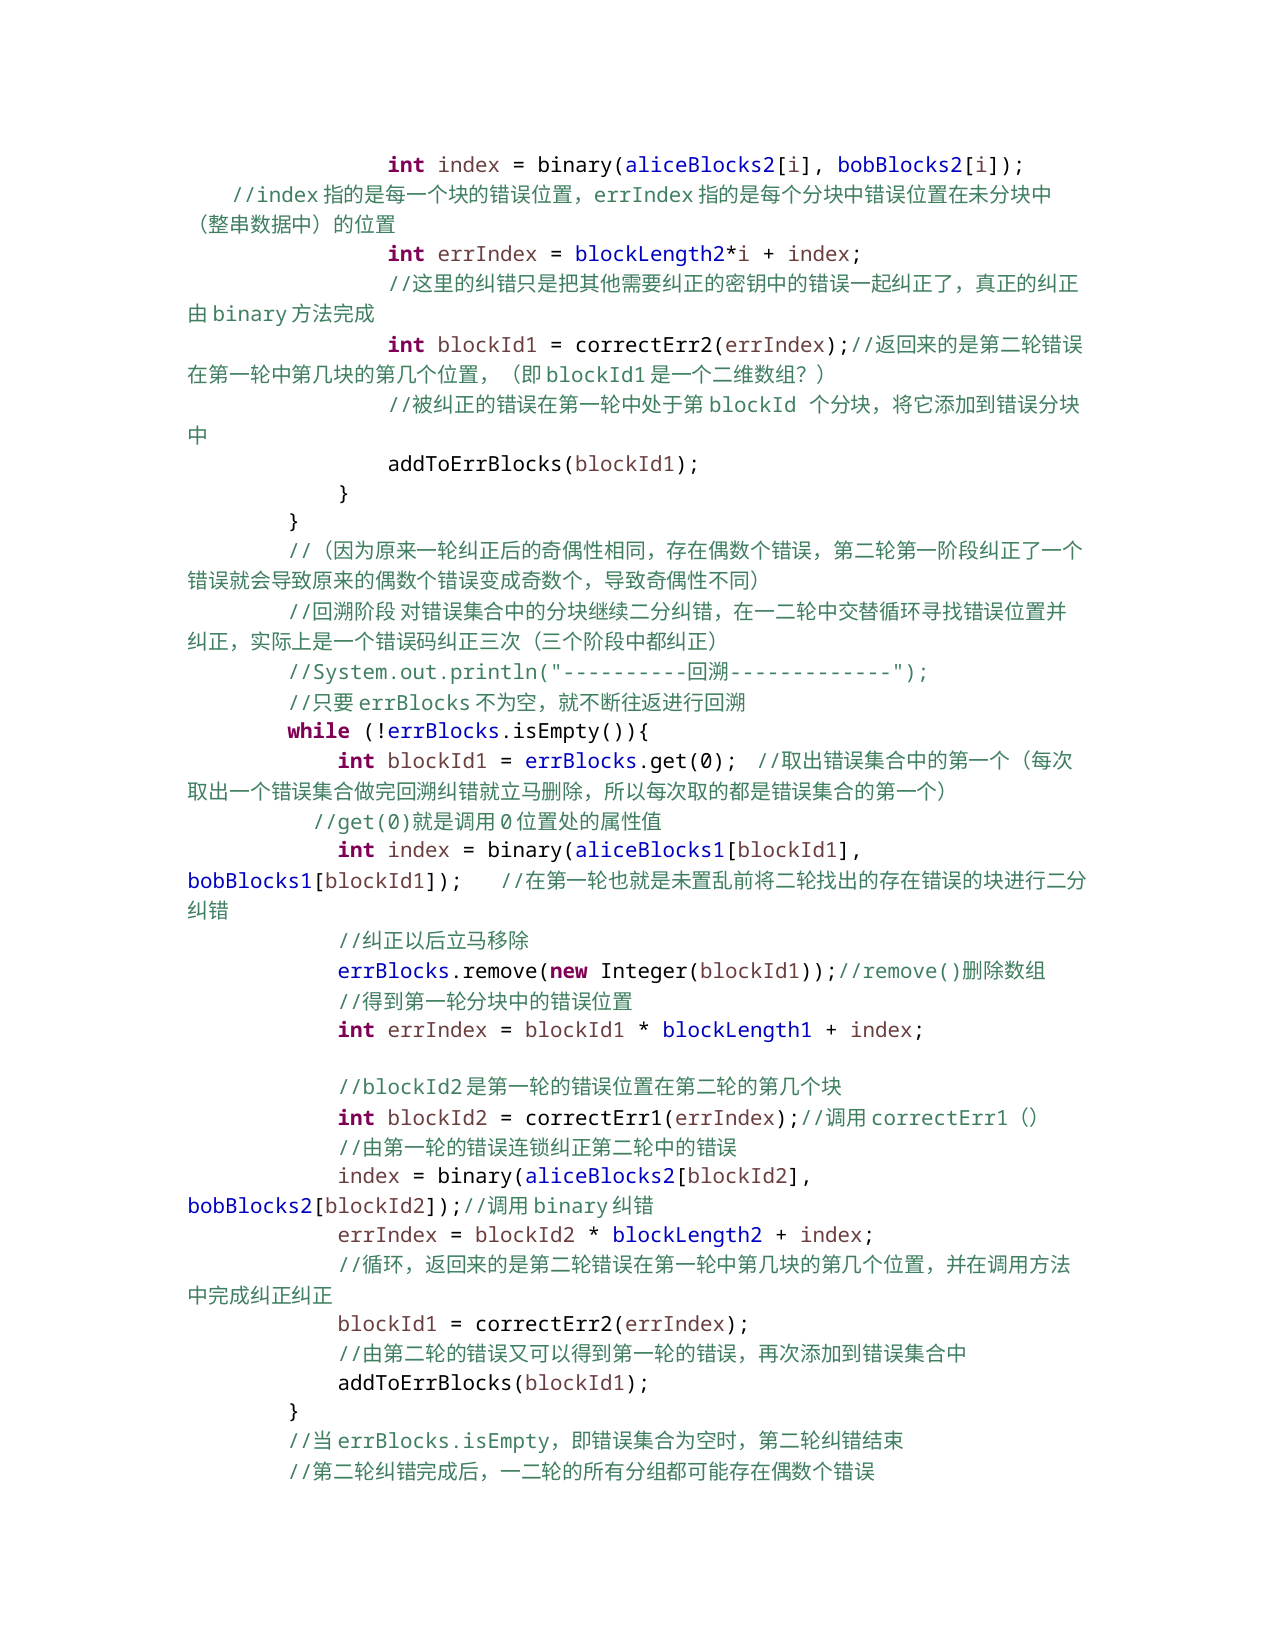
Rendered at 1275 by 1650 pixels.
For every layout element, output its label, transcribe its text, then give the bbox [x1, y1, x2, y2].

text errIndex = blockId2 * blockLength2 + index; [187, 1220, 1087, 1248]
text //由第一轮的错误连锁纠正第二轮中的错误 [187, 1131, 1087, 1161]
text int blockId1 = correctErr2(errIndex);//返回来的是第二轮错误在第一轮中第几块的第几个位置，（即blockId1是一个二维数组？） [187, 328, 1087, 389]
text errBlocks.remove(new Integer(blockId1));//remove()删除数组 [187, 955, 1087, 985]
text //get(0)就是调用0位置处的属性值 [187, 805, 1087, 835]
text //得到第一轮分块中的错误位置 [187, 985, 1087, 1015]
text addToErrBlocks(blockId1); [187, 449, 1087, 478]
text int index = binary(aliceBlocks2[i], bobBlocks2[i]); //index指的是每一个块的错误位置，errIndex指的是每个分块中错误位置在未分块中（整串数据中）的位置 [187, 150, 1087, 239]
text } [187, 478, 1087, 506]
text //循环，返回来的是第二轮错误在第一轮中第几块的第几个位置，并在调用方法中完成纠正纠正 [187, 1248, 1087, 1309]
text } [187, 1396, 1087, 1425]
text blockId1 = correctErr2(errIndex); [187, 1309, 1087, 1337]
text int errIndex = blockId1 * blockLength1 + index; [187, 1015, 1087, 1044]
text addToErrBlocks(blockId1); [187, 1368, 1087, 1396]
text //第二轮纠错完成后，一二轮的所有分组都可能存在偶数个错误 [187, 1455, 1087, 1485]
text //System.out.println("----------回溯-------------"); [187, 656, 1087, 686]
text int errIndex = blockLength2*i + index; [187, 239, 1087, 267]
text //只要errBlocks不为空，就不断往返进行回溯 [187, 686, 1087, 716]
text //由第二轮的错误又可以得到第一轮的错误，再次添加到错误集合中 [187, 1337, 1087, 1368]
text index = binary(aliceBlocks2[blockId2], bobBlocks2[blockId2]);//调用binary纠错 [187, 1161, 1087, 1220]
text } [187, 506, 1087, 534]
text int blockId2 = correctErr1(errIndex);//调用correctErr1（） [187, 1101, 1087, 1131]
text //（因为原来一轮纠正后的奇偶性相同，存在偶数个错误，第二轮第一阶段纠正了一个错误就会导致原来的偶数个错误变成奇数个，导致奇偶性不同） [187, 534, 1087, 595]
text while (!errBlocks.isEmpty()){ [187, 716, 1087, 744]
text //当errBlocks.isEmpty，即错误集合为空时，第二轮纠错结束 [187, 1425, 1087, 1455]
text //被纠正的错误在第一轮中处于第 blockId 个分块，将它添加到错误分块中 [187, 389, 1087, 449]
text int index = binary(aliceBlocks1[blockId1], bobBlocks1[blockId1]); //在第一轮也就是未置乱前将二轮找出的存在错误的块进行二分纠错 [187, 835, 1087, 924]
text int blockId1 = errBlocks.get(0); //取出错误集合中的第一个（每次取出一个错误集合做完回溯纠错就立马删除，所以每次取的都是错误集合的第一个） [187, 744, 1087, 805]
text //纠正以后立马移除 [187, 924, 1087, 955]
text //回溯阶段 对错误集合中的分块继续二分纠错，在一二轮中交替循环寻找错误位置并纠正，实际上是一个错误码纠正三次（三个阶段中都纠正） [187, 595, 1087, 656]
text //blockId2是第一轮的错误位置在第二轮的第几个块 [187, 1070, 1087, 1101]
text //这里的纠错只是把其他需要纠正的密钥中的错误一起纠正了，真正的纠正由binary方法完成 [187, 267, 1087, 328]
